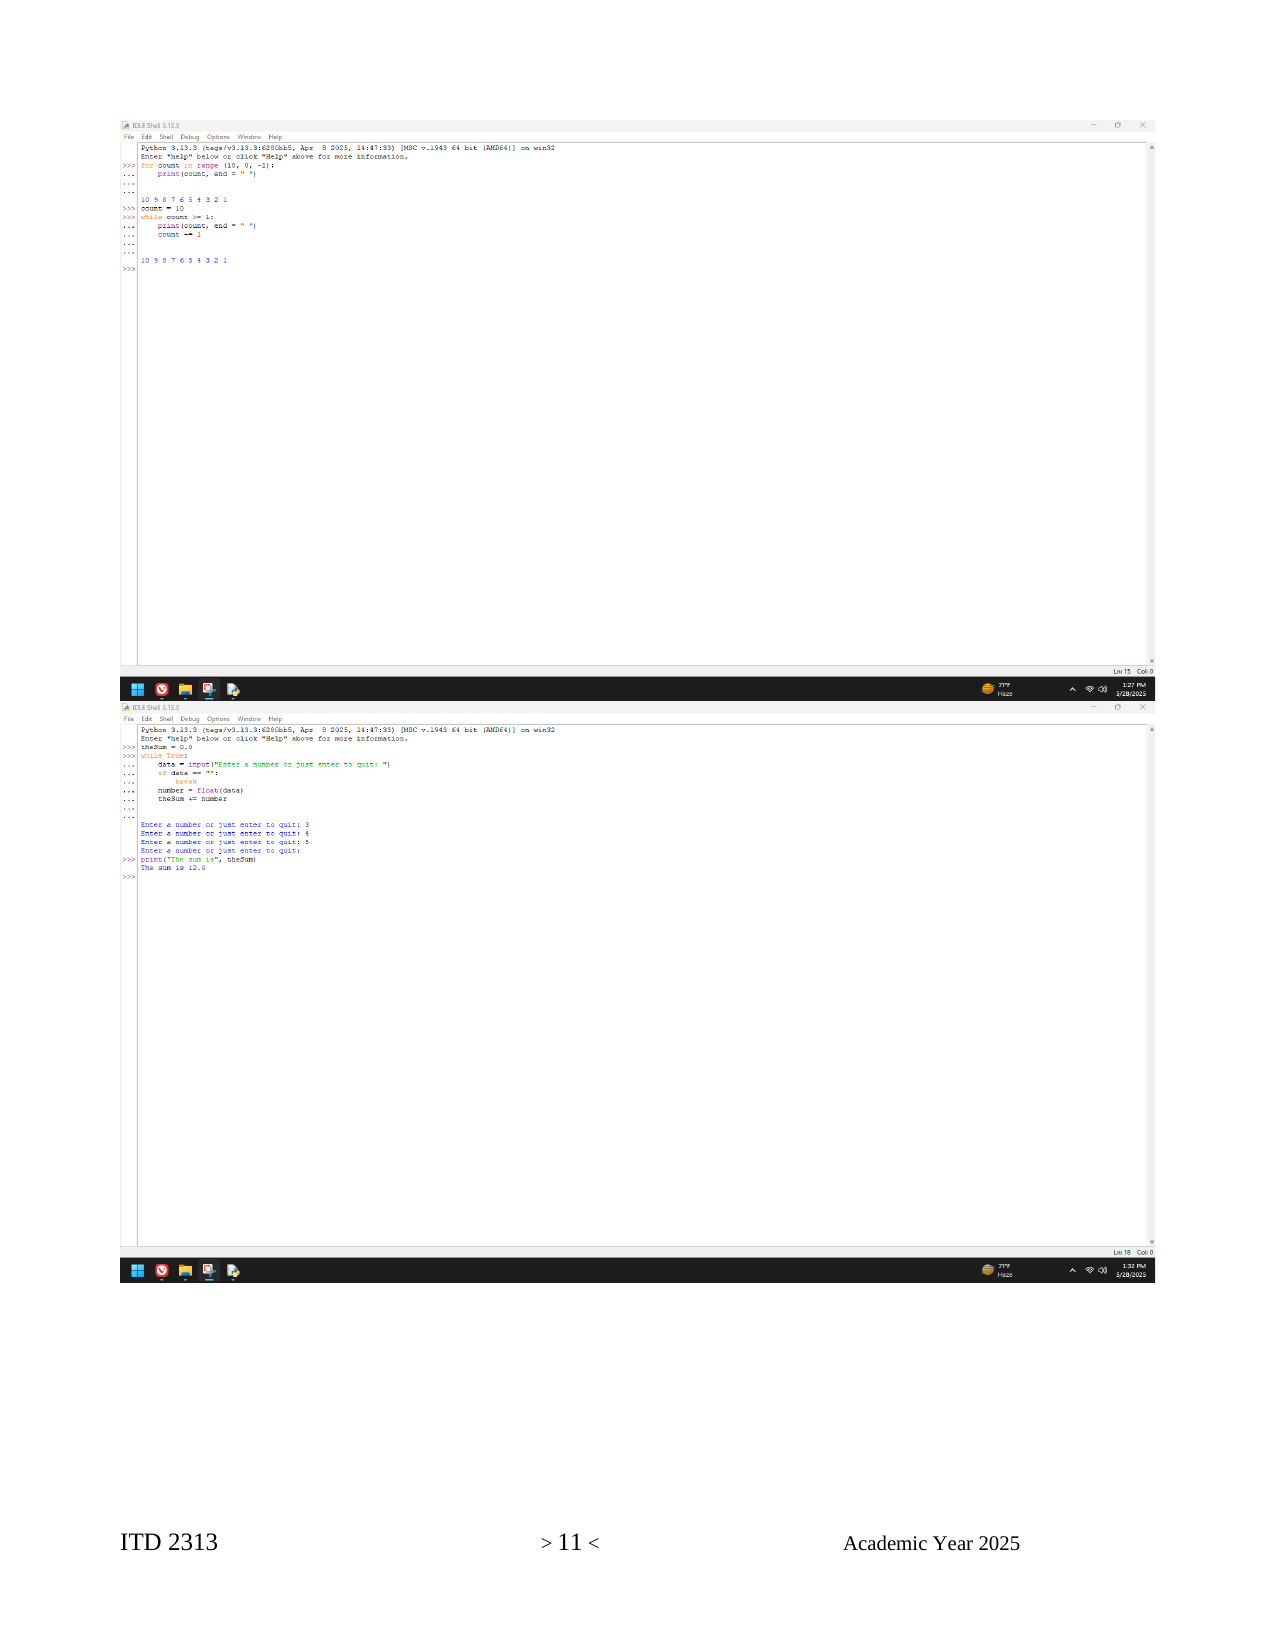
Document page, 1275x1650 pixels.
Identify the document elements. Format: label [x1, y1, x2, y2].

picture [120, 120, 1155, 1283]
